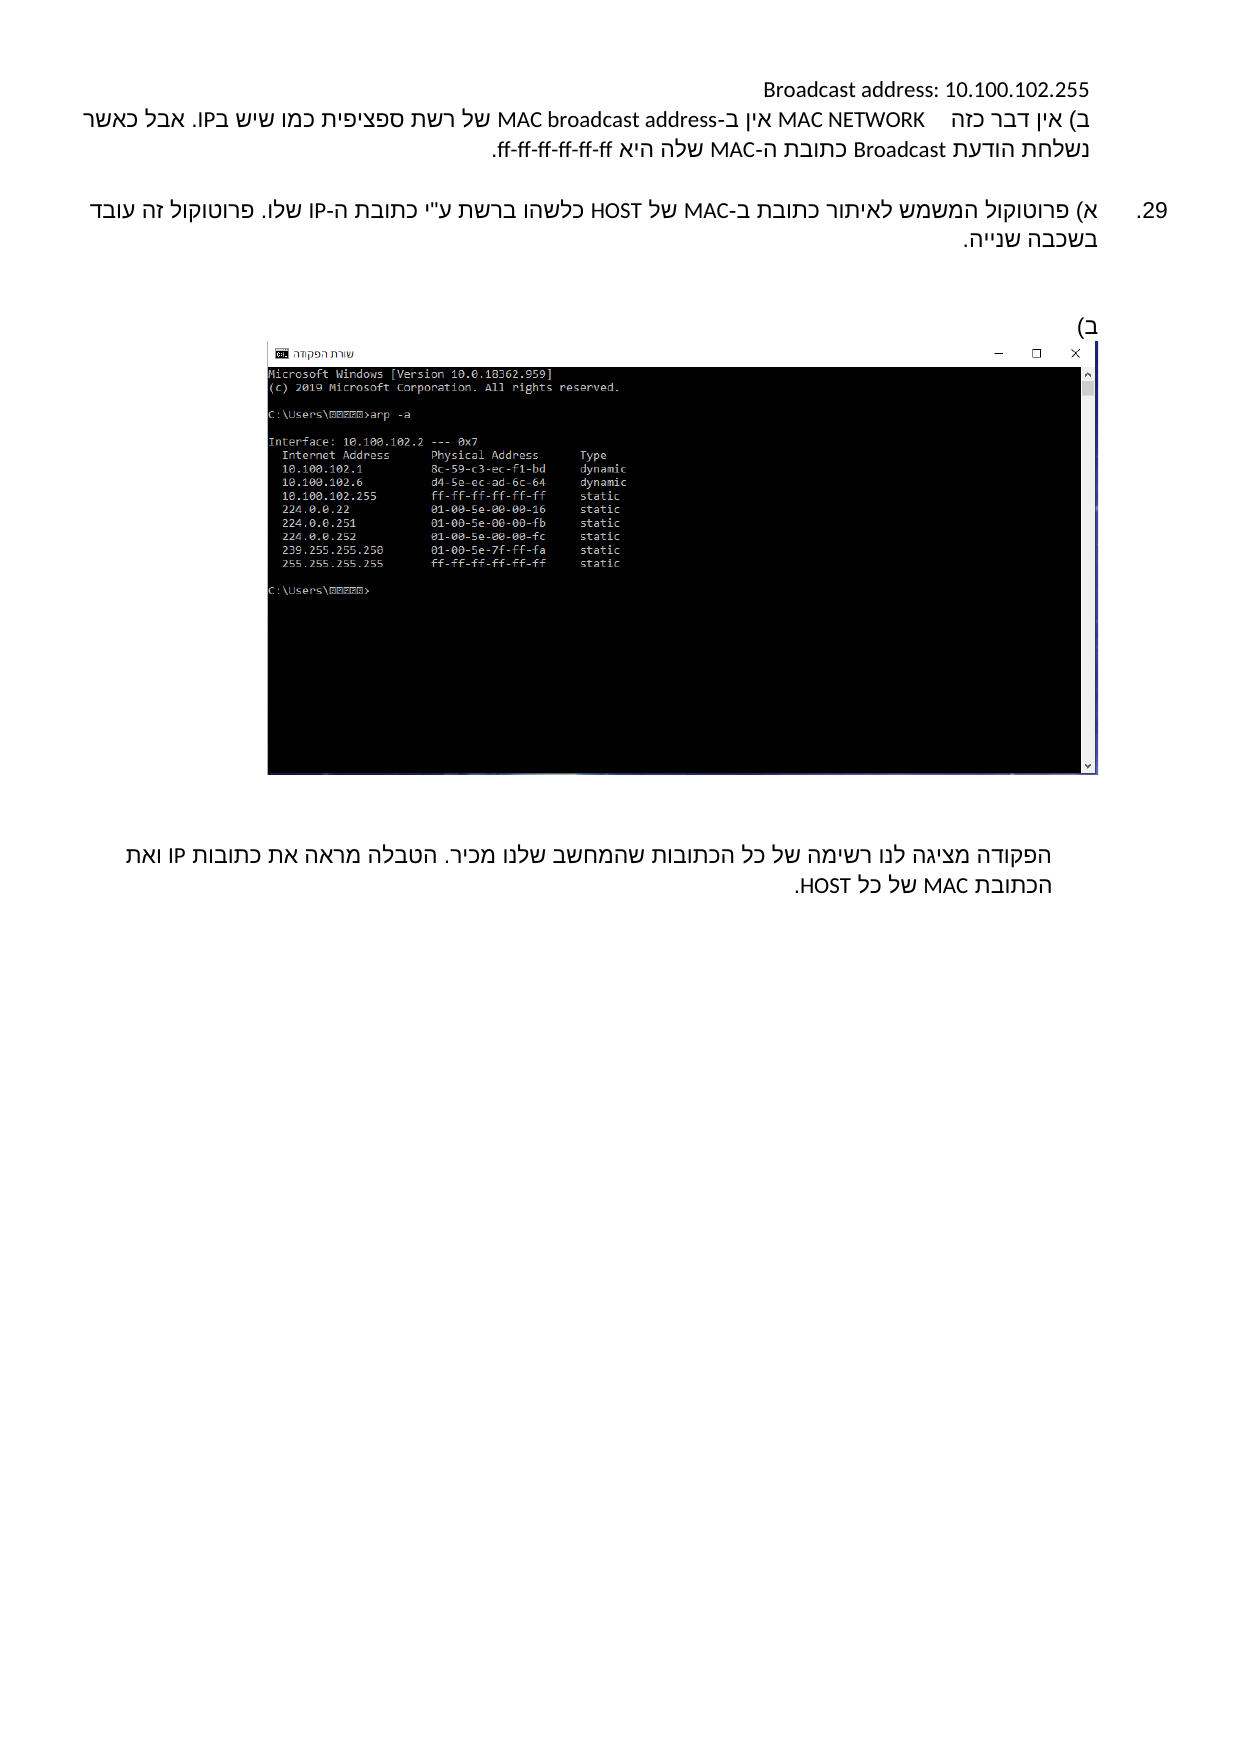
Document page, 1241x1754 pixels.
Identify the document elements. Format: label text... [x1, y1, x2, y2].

text הפקודה מציגה לנו רשימה של כל הכתובות שהמחשב שלנו מכיר. הטבלה מראה את כתובות IP ואת הכתובת MAC של כל HOST. [75, 841, 1053, 899]
list ב) [75, 284, 1098, 339]
list א) פרוטוקול המשמש לאיתור כתובת ב-MAC של HOST כלשהו ברשת ע"י כתובת ה-IP שלו. פרוטוקול זה עובד בשכבה שנייה. [75, 196, 1136, 252]
picture [267, 341, 1099, 775]
list ב) אין דבר כזה MAC NETWORK אין ב-MAC broadcast address של רשת ספציפית כמו שיש בIP. אבל כאשר נשלחת הודעת Broadcast כתובת ה-MAC שלה היא ff-ff-ff-ff-ff-ff. [75, 105, 1090, 163]
list Broadcast address: 10.100.102.255 [75, 75, 1090, 103]
